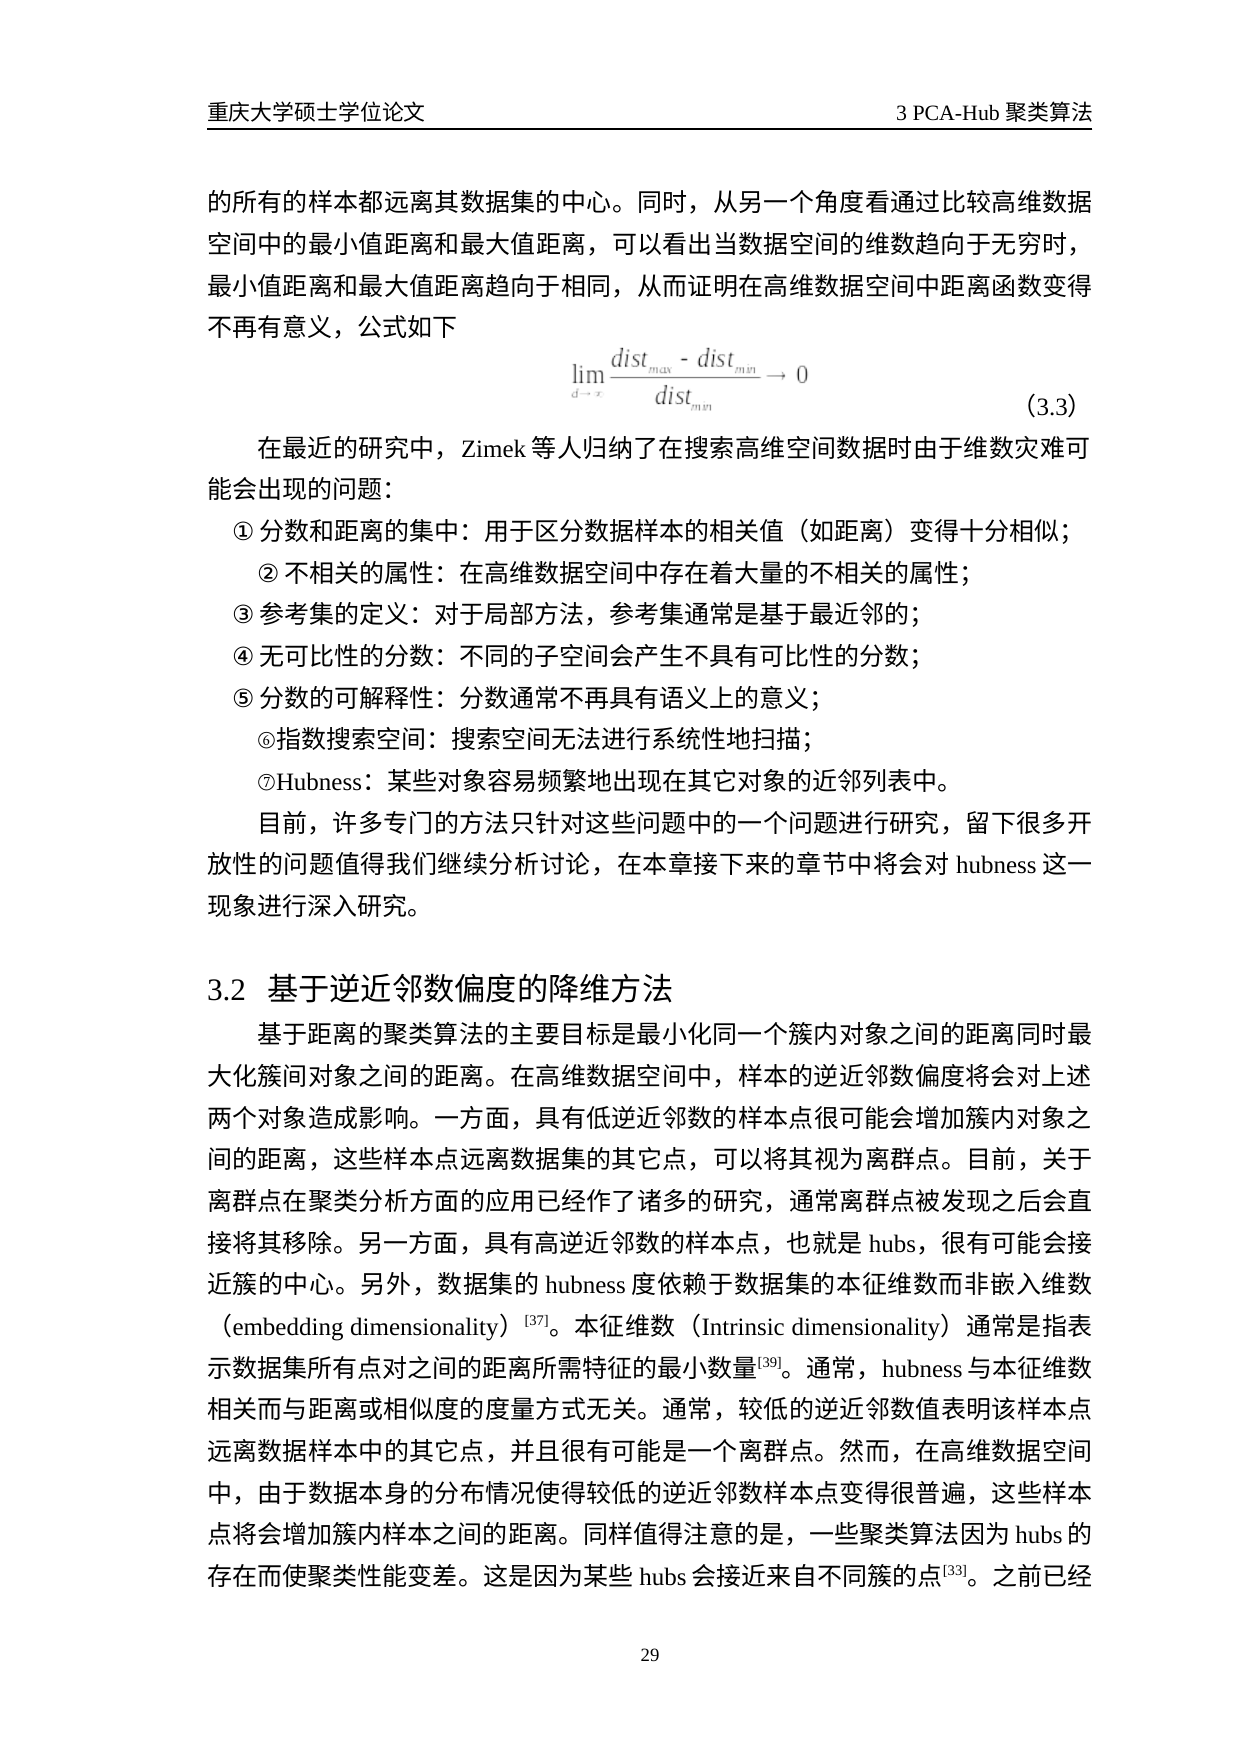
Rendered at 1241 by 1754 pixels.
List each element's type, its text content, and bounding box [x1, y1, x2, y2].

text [207, 1009, 1092, 1593]
text ⑦Hubness：某些对象容易频繁地出现在其它对象的近邻列表中。 [207, 756, 1092, 798]
text ③参考集的定义：对于局部方法，参考集通常是基于最近邻的； [207, 589, 1092, 631]
subtitle 基于逆近邻数偏度的降维方法 [207, 964, 1092, 1009]
text 目前，许多专门的方法只针对这些问题中的一个问题进行研究，留下很多开放性的问题值得我们继续分析讨论，在本章接下来的章节中将会对hubness这一现象进行深入研究。 [207, 798, 1092, 923]
text ②不相关的属性：在高维数据空间中存在着大量的不相关的属性； [207, 548, 1092, 589]
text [207, 177, 1092, 344]
text ④无可比性的分数：不同的子空间会产生不具有可比性的分数； [207, 631, 1092, 673]
text 在最近的研究中，Zimek等人归纳了在搜索高维空间数据时由于维数灾难可能会出现的问题： [207, 423, 1092, 506]
text ⑥指数搜索空间：搜索空间无法进行系统性地扫描； [207, 714, 1092, 756]
text （3.3） [207, 344, 1092, 423]
text ⑤分数的可解释性：分数通常不再具有语义上的意义； [207, 673, 1092, 714]
text ①分数和距离的集中：用于区分数据样本的相关值（如距离）变得十分相似； [207, 506, 1092, 548]
